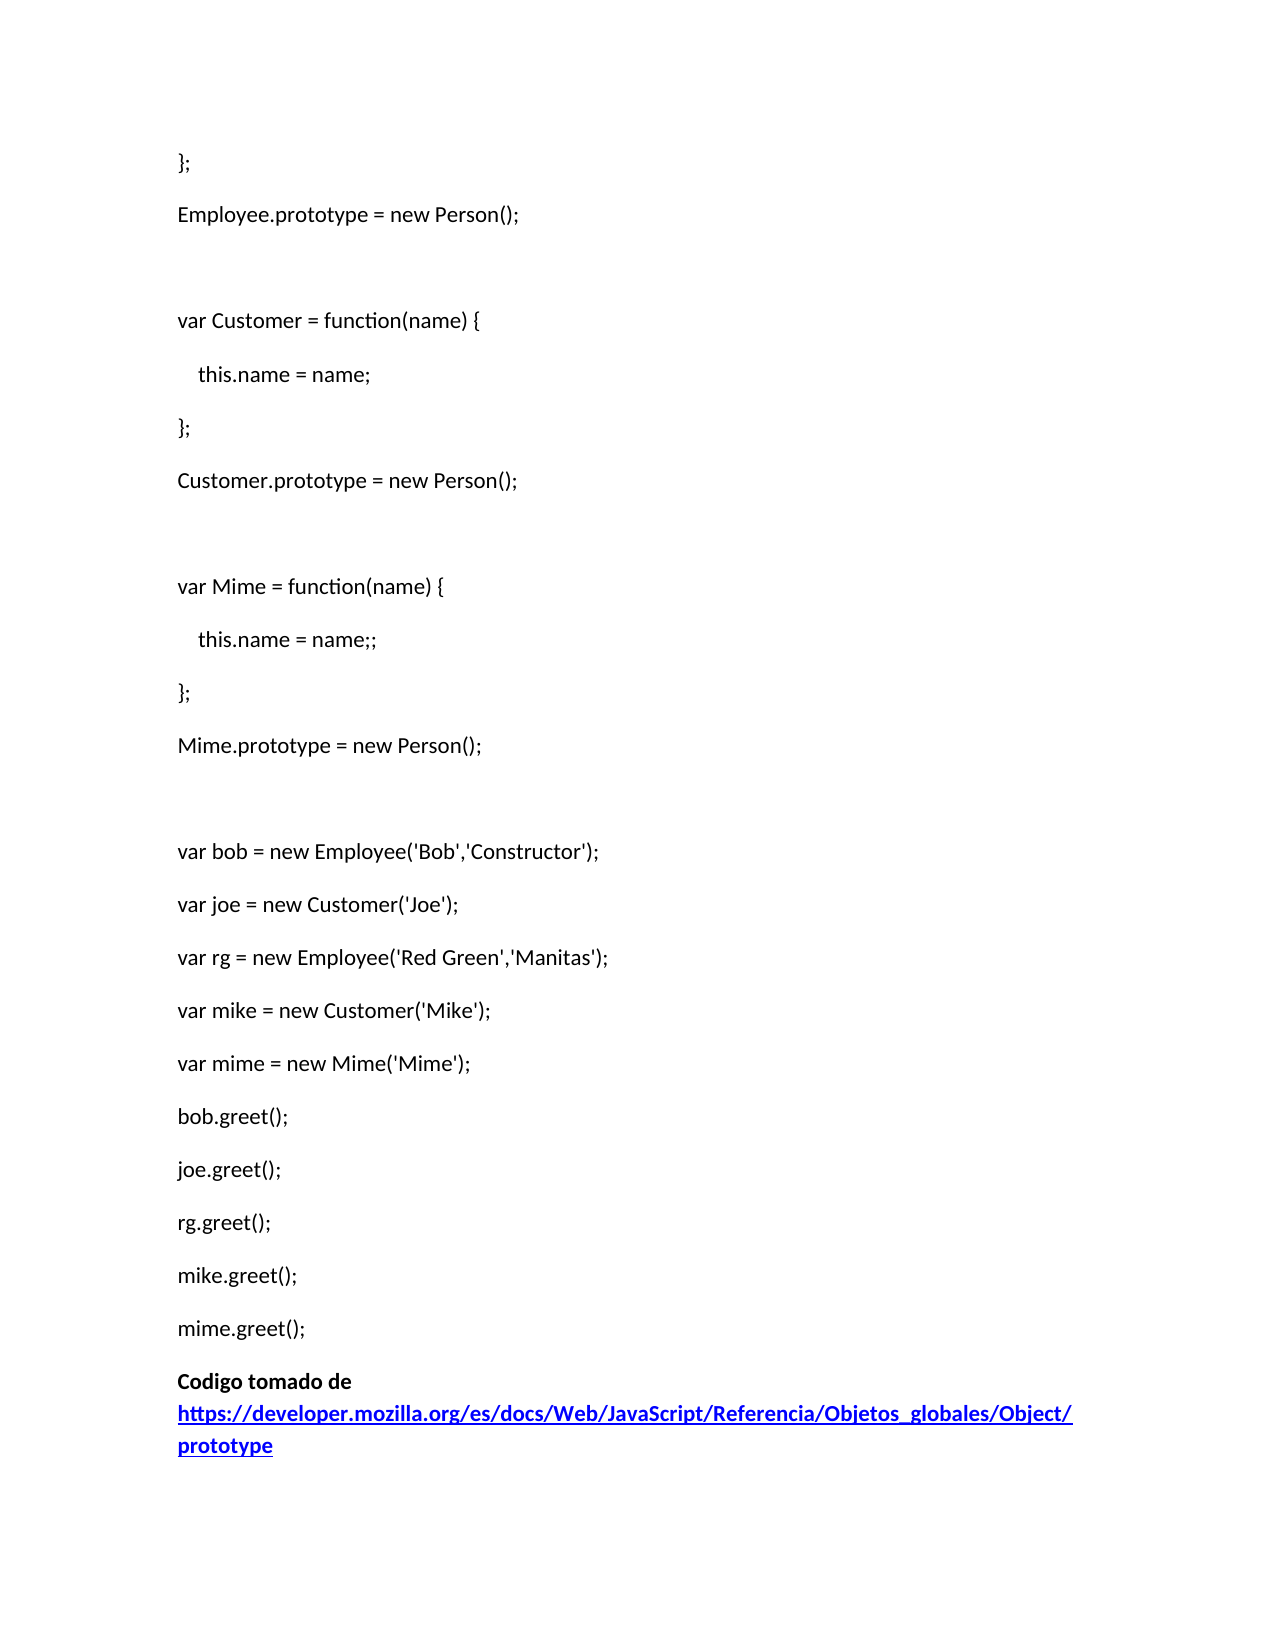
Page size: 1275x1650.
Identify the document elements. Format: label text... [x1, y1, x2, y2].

text joe.greet(); [177, 1155, 1098, 1183]
text this.name = name;; [177, 625, 1098, 653]
text var bob = new Employee('Bob','Constructor'); [177, 837, 1098, 865]
text this.name = name; [177, 360, 1098, 388]
text }; [177, 678, 1098, 706]
text bob.greet(); [177, 1102, 1098, 1130]
text var Customer = function(name) { [177, 307, 1098, 335]
text Employee.prototype = new Person(); [177, 201, 1098, 229]
text mime.greet(); [177, 1314, 1098, 1342]
text var Mime = function(name) { [177, 572, 1098, 600]
text var rg = new Employee('Red Green','Manitas'); [177, 943, 1098, 971]
text mike.greet(); [177, 1261, 1098, 1289]
text var mime = new Mime('Mime'); [177, 1049, 1098, 1077]
text Mime.prototype = new Person(); [177, 731, 1098, 759]
text }; [177, 413, 1098, 441]
text Codigo tomado de https://developer.mozilla.org/es/docs/Web/JavaScript/Referencia/Objetos_globales/Object/prototype [177, 1367, 1098, 1459]
text var mike = new Customer('Mike'); [177, 996, 1098, 1024]
text Customer.prototype = new Person(); [177, 466, 1098, 494]
text }; [177, 148, 1098, 176]
text rg.greet(); [177, 1208, 1098, 1236]
text var joe = new Customer('Joe'); [177, 890, 1098, 918]
